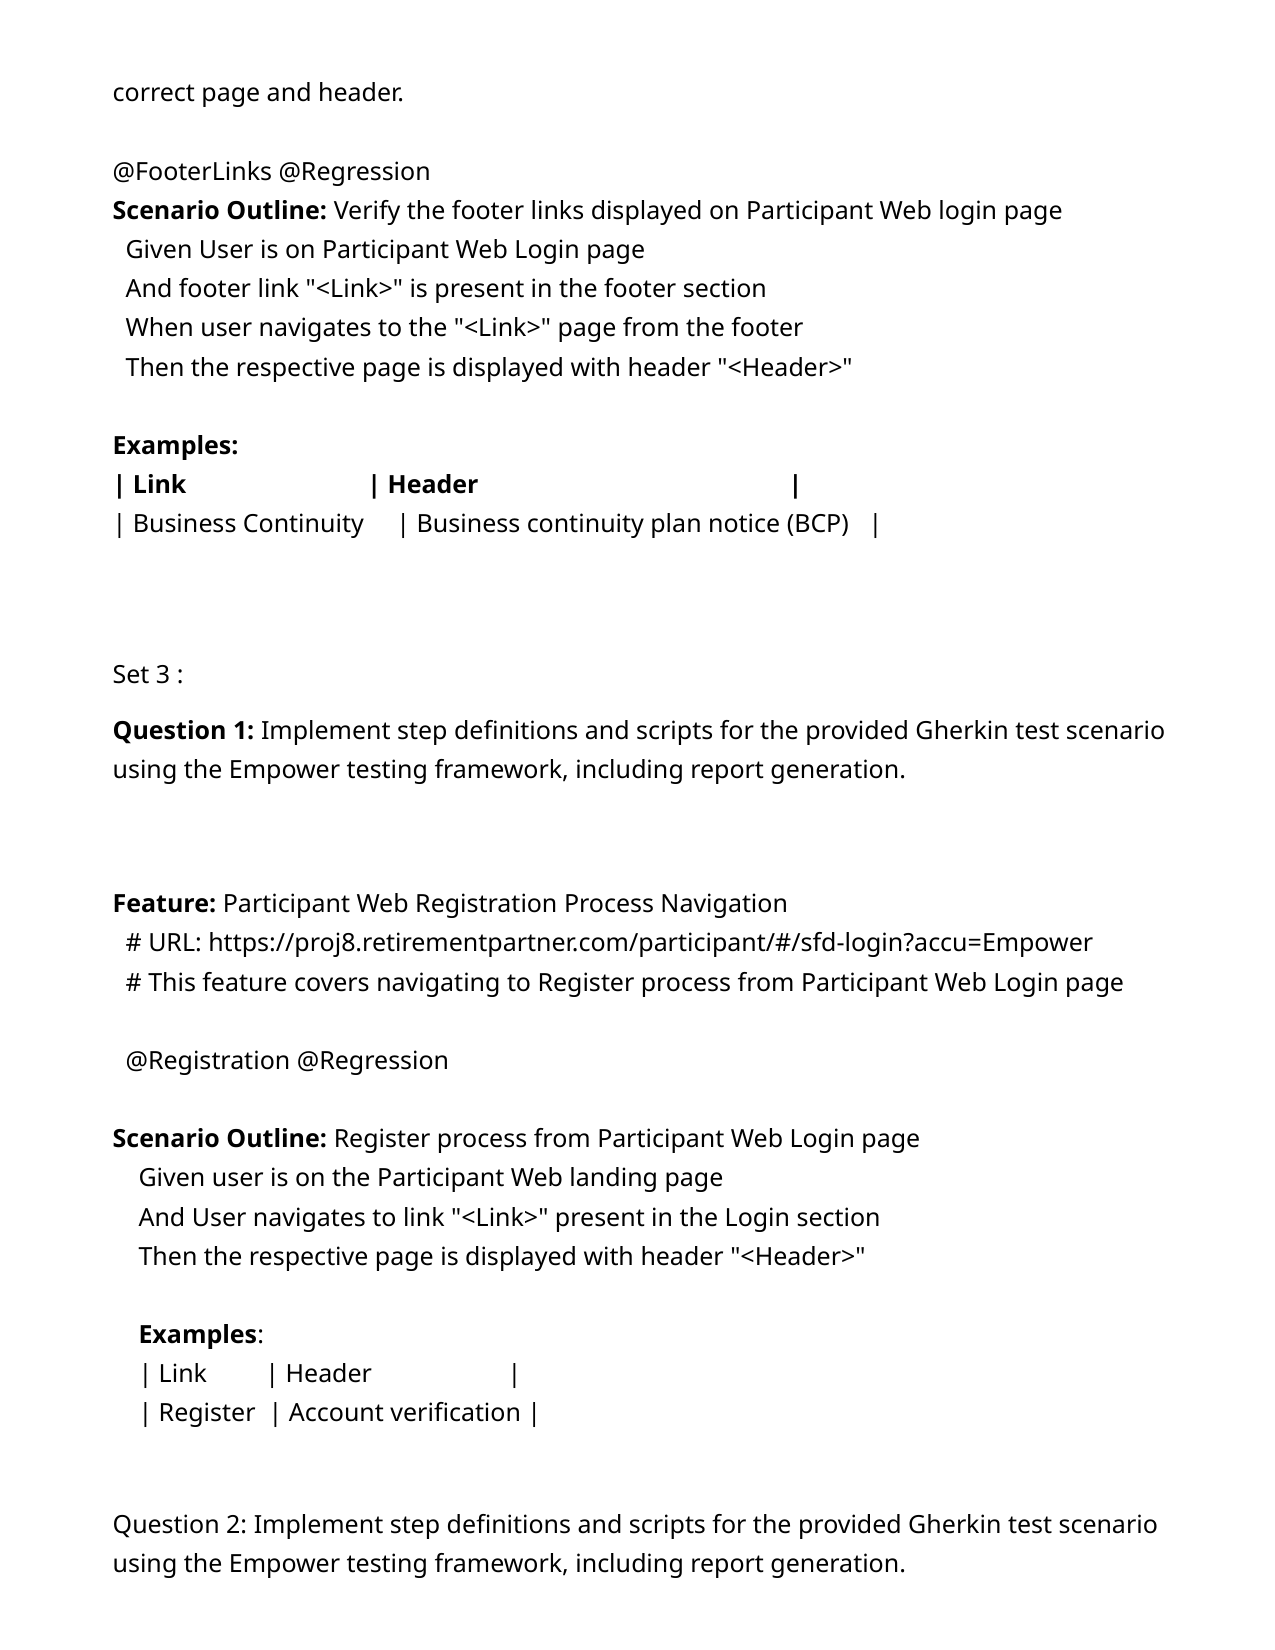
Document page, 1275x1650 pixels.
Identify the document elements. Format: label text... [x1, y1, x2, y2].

text Feature: Participant Web Registration Process Navigation # URL: https://proj8.retirementpartner.com/participant/#/sfd-login?accu=Empower # This feature covers navigating to Register process from Participant Web Login page @Registration @Regression Scenario Outline: Register process from Participant Web Login page Given user is on the Participant Web landing page And User navigates to link "<Link>" present in the Login section Then the respective page is displayed with header "<Header>" Examples: | Link | Header | | Register | Account verification | [112, 807, 1209, 1429]
text Question 2: Implement step definitions and scripts for the provided Gherkin test scenario using the Empower testing framework, including report generation. [112, 1507, 1209, 1580]
text Question 1: Implement step definitions and scripts for the provided Gherkin test scenario using the Empower testing framework, including report generation. [112, 712, 1209, 786]
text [112, 75, 1209, 579]
text Set 3 : [112, 657, 1209, 691]
